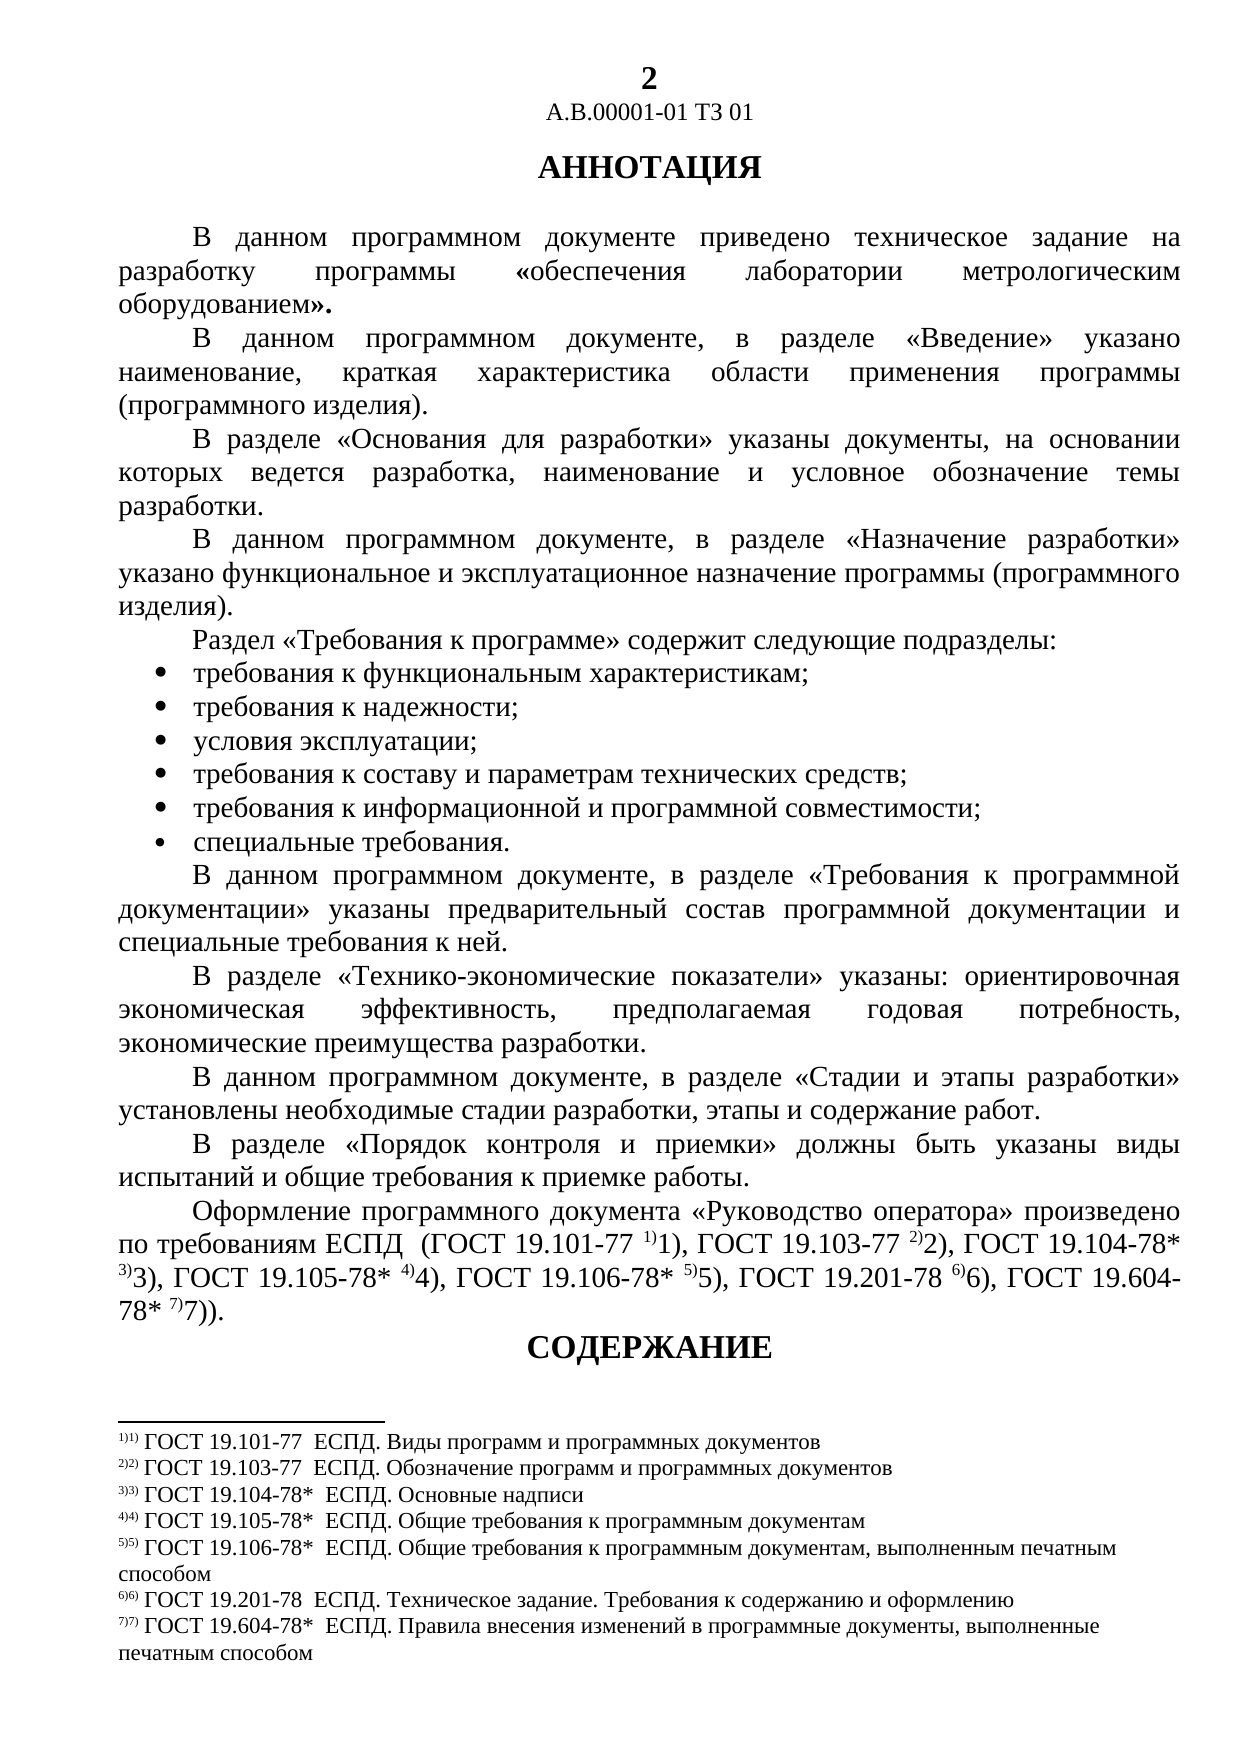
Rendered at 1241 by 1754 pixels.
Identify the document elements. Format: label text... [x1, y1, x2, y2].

text В данном программном документе, в разделе «Требования к программной документации» указаны предварительный состав программной документации и специальные требования к ней. [118, 857, 1181, 958]
text В данном программном документе, в разделе «Стадии и этапы разработки» установлены необходимые стадии разработки, этапы и содержание работ. [118, 1059, 1181, 1126]
list требования к информационной и программной совместимости; [156, 790, 1181, 824]
text Оформление программного документа «Руководство оператора» произведено по требованиям ЕСПД (ГОСТ 19.101-77 1), ГОСТ 19.103-77 2), ГОСТ 19.104-78* 3), ГОСТ 19.105-78* 4), ГОСТ 19.106-78* 5), ГОСТ 19.201-78 6), ГОСТ 19.604-78* 7)). [118, 1193, 1181, 1327]
list условия эксплуатации; [156, 723, 1181, 757]
text В разделе «Порядок контроля и приемки» должны быть указаны виды испытаний и общие требования к приемке работы. [118, 1126, 1181, 1193]
text В данном программном документе, в разделе «Введение» указано наименование, краткая характеристика области применения программы (программного изделия). [118, 320, 1181, 421]
text В разделе «Технико-экономические показатели» указаны: ориентировочная экономическая эффективность, предполагаемая годовая потребность, экономические преимущества разработки. [118, 958, 1181, 1059]
text В разделе «Основания для разработки» указаны документы, на основании которых ведется разработка, наименование и условное обозначение темы разработки. [118, 421, 1181, 521]
list специальные требования. [156, 824, 1181, 857]
text В данном программном документе приведено техническое задание на разработку программы «обеспечения лаборатории метрологическим оборудованием». [118, 219, 1181, 320]
list требования к составу и параметрам технических средств; [156, 757, 1181, 790]
list требования к функциональным характеристикам; [156, 656, 1181, 689]
subtitle Аннотация [118, 148, 1181, 186]
list требования к надежности; [156, 689, 1181, 723]
text Раздел «Требования к программе» содержит следующие подразделы: [118, 622, 1181, 656]
text В данном программном документе, в разделе «Назначение разработки» указано функциональное и эксплуатационное назначение программы (программного изделия). [118, 521, 1181, 622]
subtitle Содержание [118, 1327, 1181, 1365]
